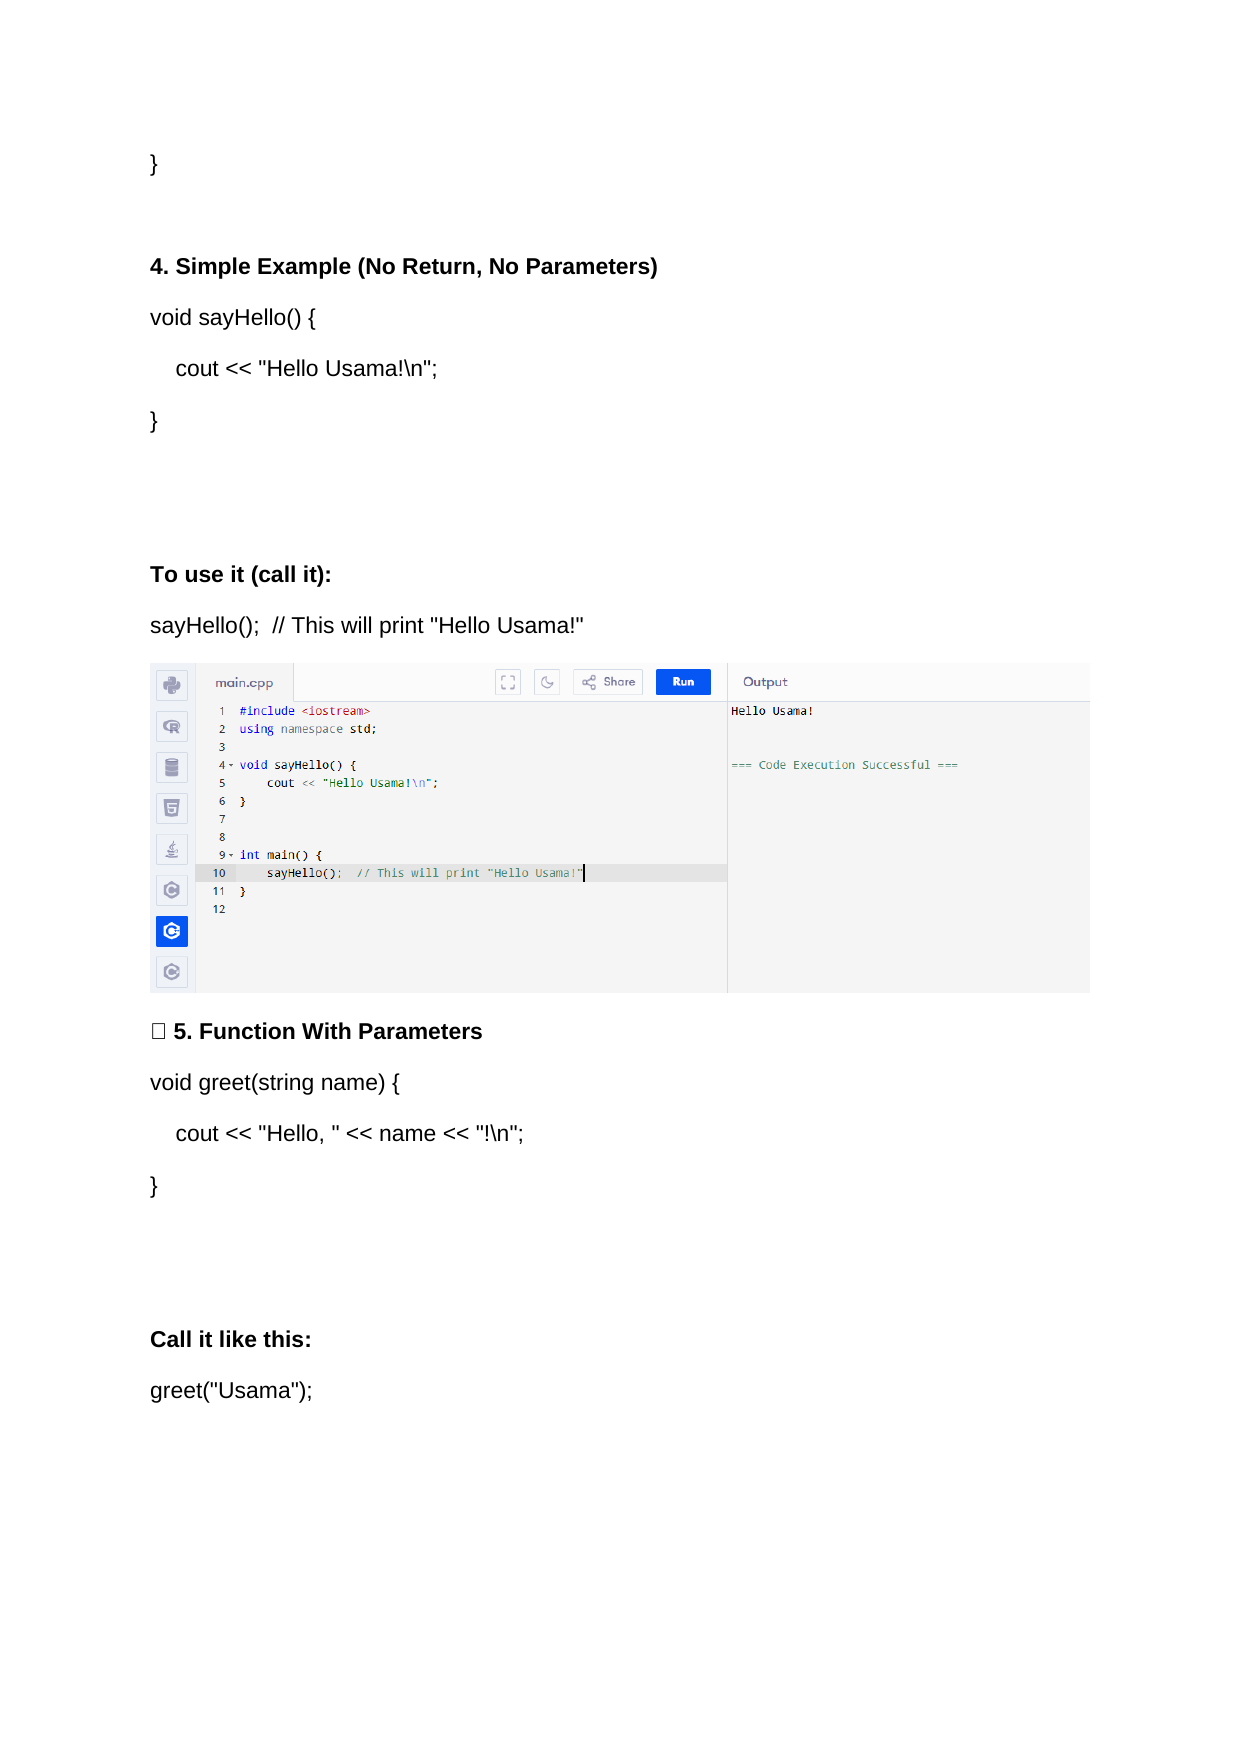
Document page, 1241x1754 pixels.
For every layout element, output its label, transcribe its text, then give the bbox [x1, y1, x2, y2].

text 4. Simple Example (No Return, No Parameters) [150, 253, 1090, 279]
text } [150, 407, 1090, 433]
text Call it like this: [150, 1326, 1090, 1352]
text To use it (call it): [150, 561, 1090, 587]
text cout << "Hello Usama!\n"; [150, 355, 1090, 382]
text void sayHello() { [150, 304, 1090, 330]
text cout << "Hello, " << name << "!\n"; [150, 1120, 1090, 1147]
picture [150, 663, 1091, 993]
text 🧮 5. Function With Parameters [150, 1018, 1090, 1044]
text } [150, 1172, 1090, 1198]
text greet("Usama"); [150, 1377, 1090, 1403]
text sayHello(); // This will print "Hello Usama!" [150, 612, 1090, 638]
text } [150, 150, 1090, 176]
text void greet(string name) { [150, 1069, 1090, 1095]
